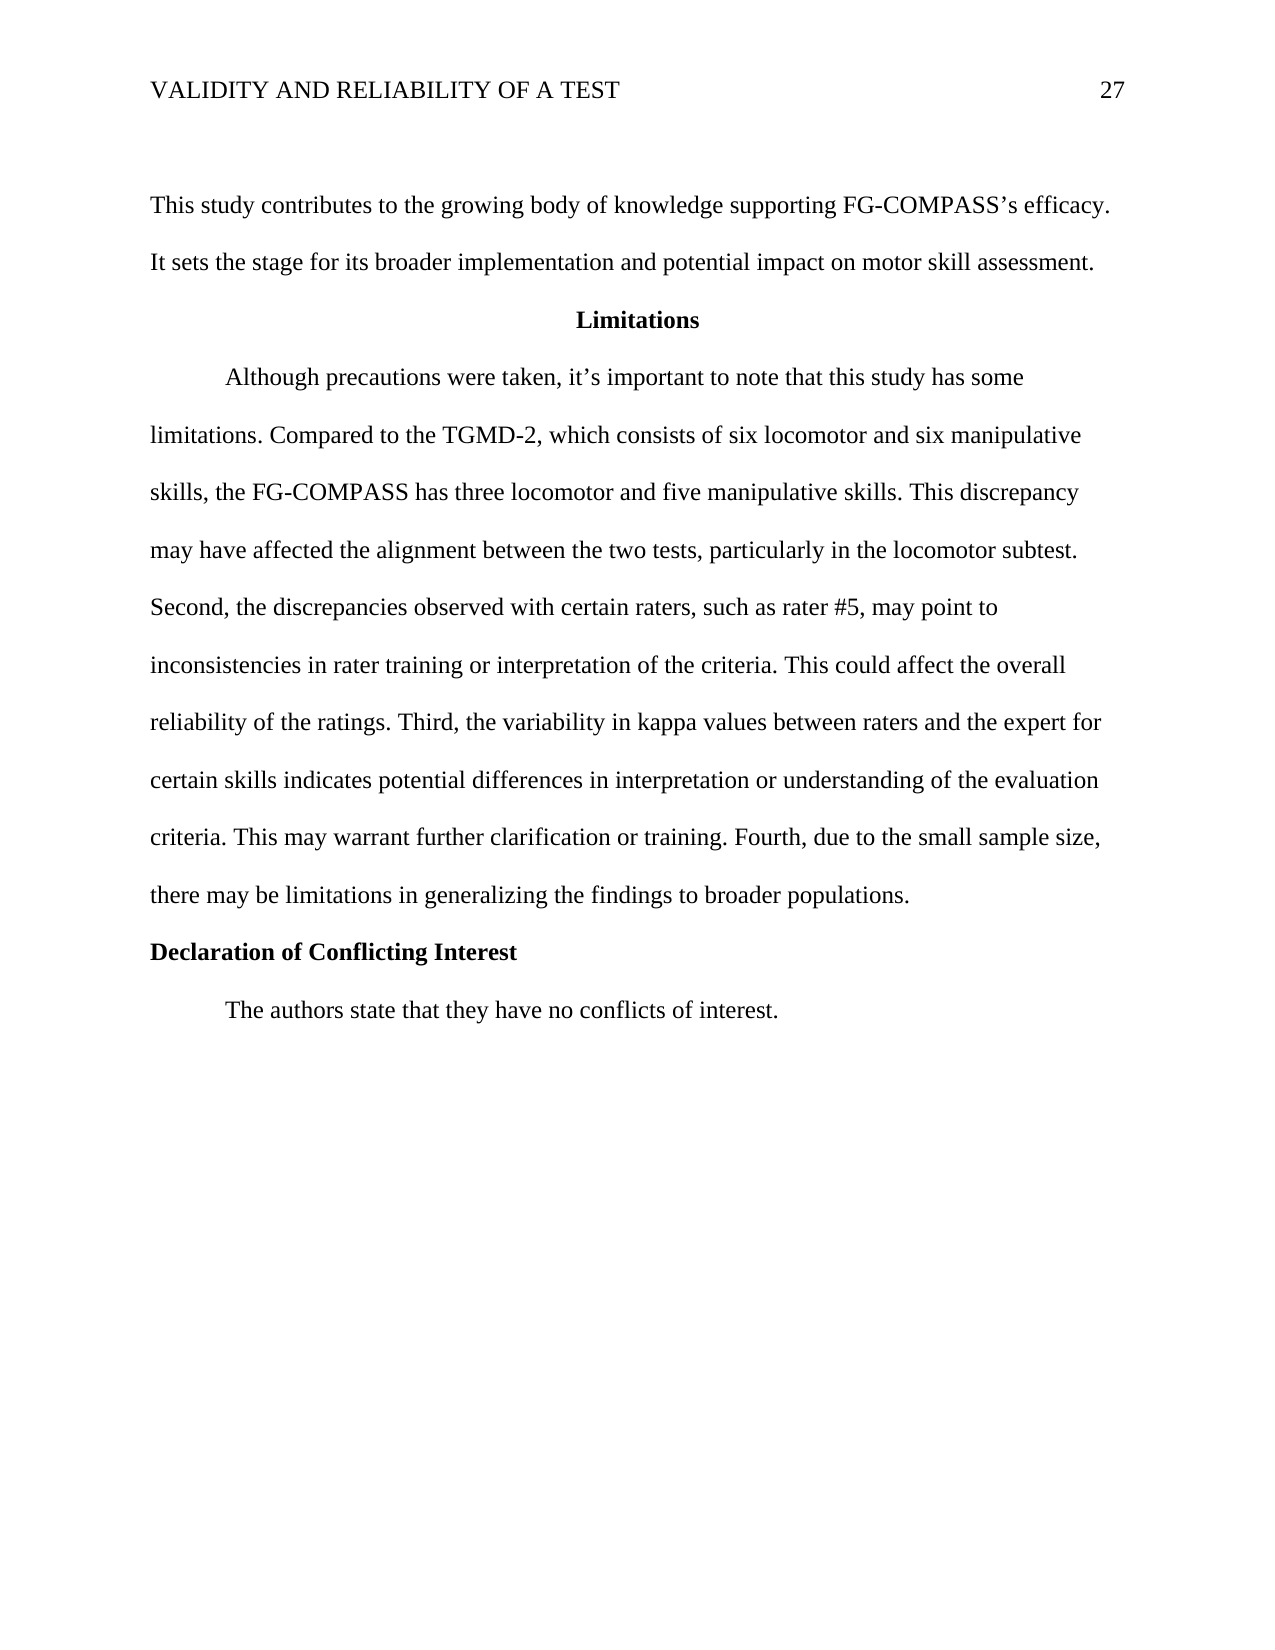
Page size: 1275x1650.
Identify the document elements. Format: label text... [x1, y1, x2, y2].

subtitle Limitations [150, 305, 1125, 334]
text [150, 190, 1125, 276]
text The authors state that they have no conflicts of interest. [150, 995, 1125, 1024]
subtitle Declaration of Conflicting Interest [150, 937, 1125, 966]
text Although precautions were taken, it’s important to note that this study has some limitations. Compared to the TGMD-2, which consists of six locomotor and six manipulative skills, the FG-COMPASS has three locomotor and five manipulative skills. This discrepancy may have affected the alignment between the two tests, particularly in the locomotor subtest. Second, the discrepancies observed with certain raters, such as rater #5, may point to inconsistencies in rater training or interpretation of the criteria. This could affect the overall reliability of the ratings. Third, the variability in kappa values between raters and the expert for certain skills indicates potential differences in interpretation or understanding of the evaluation criteria. This may warrant further clarification or training. Fourth, due to the small sample size, there may be limitations in generalizing the findings to broader populations. [150, 362, 1125, 909]
